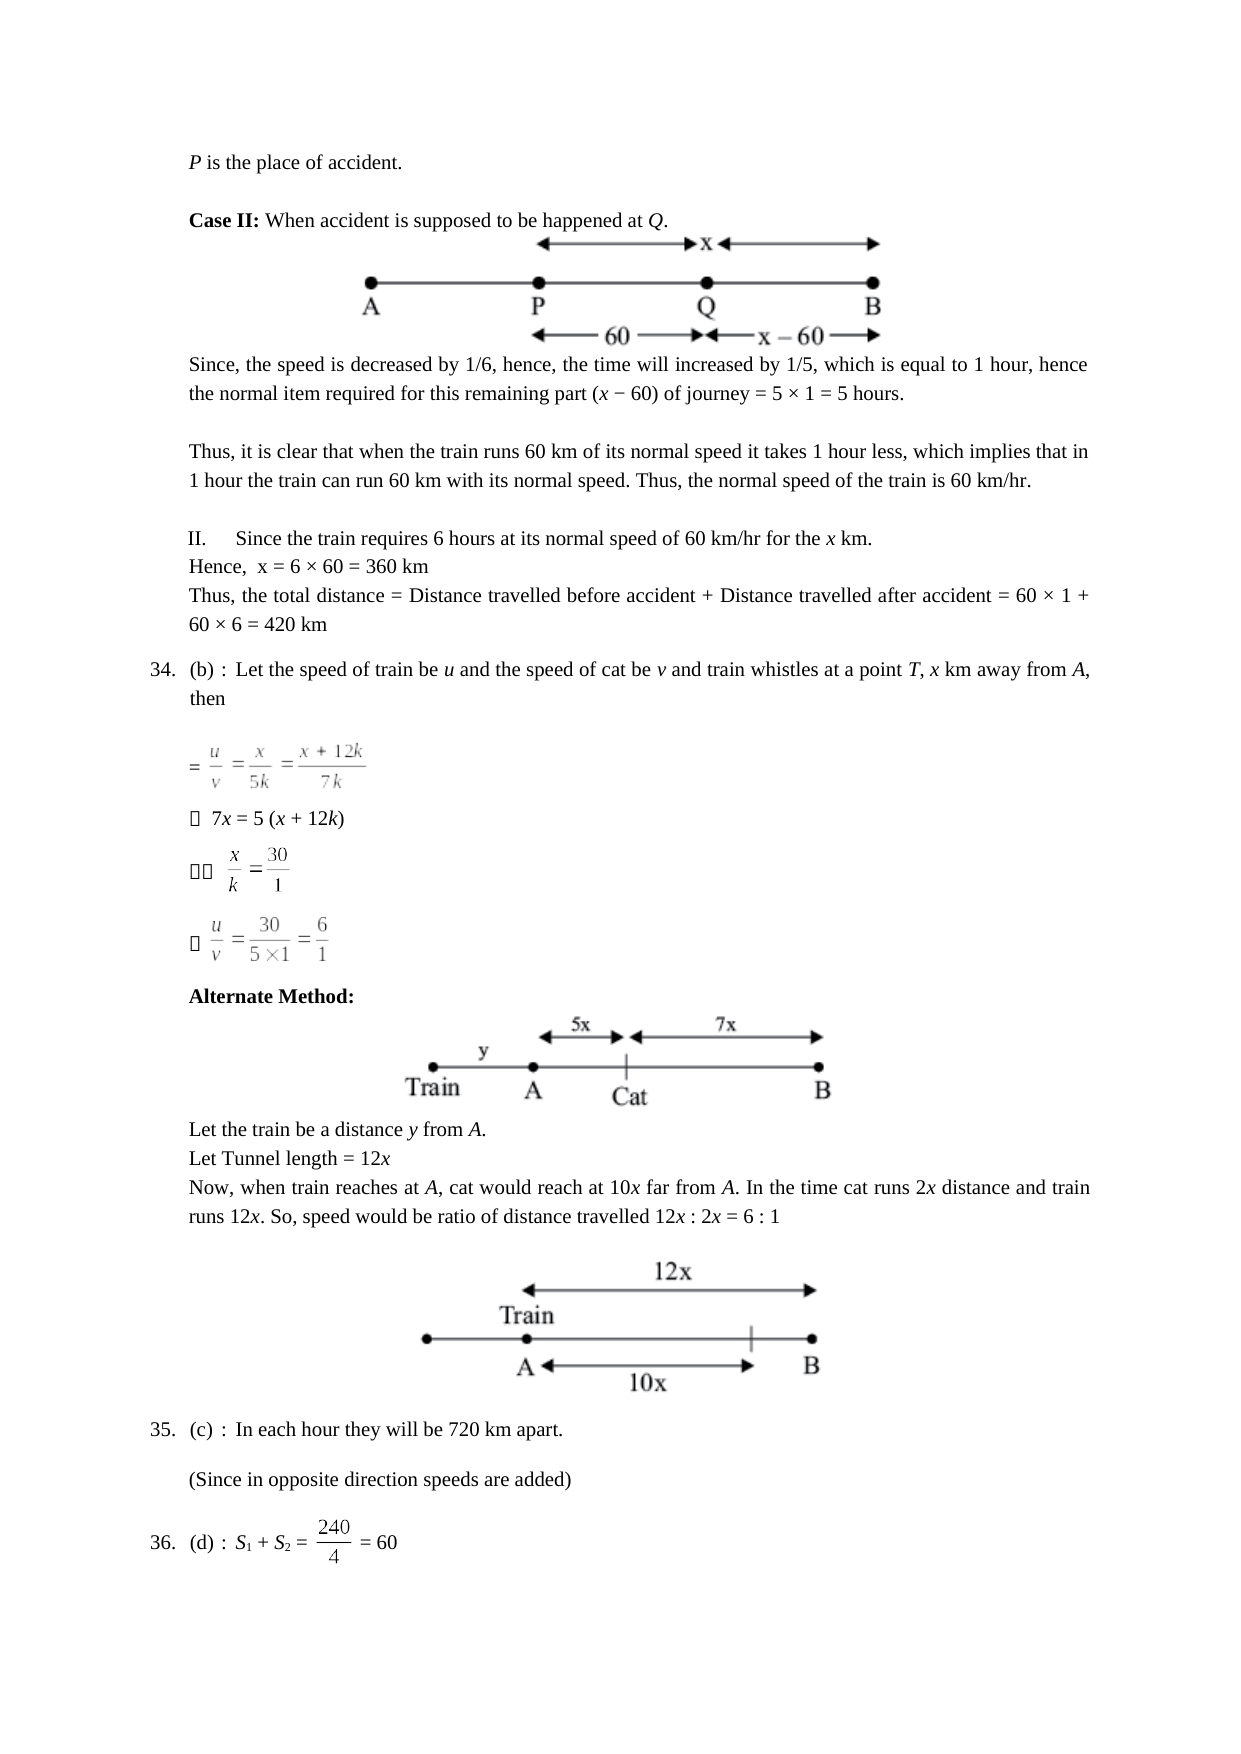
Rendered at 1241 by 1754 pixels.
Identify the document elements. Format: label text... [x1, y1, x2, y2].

picture [392, 1012, 849, 1113]
text Thus, the total distance = Distance travelled before accident + Distance travelled after accident = 60 × 1 + 60 × 6 = 420 km [188, 583, 1090, 636]
text Now, when train reaches at A, cat would reach at 10x far from A. In the time cat runs 2x distance and train runs 12x. So, speed would be ratio of distance travelled 12x : 2x = 6 : 1 [188, 1175, 1090, 1228]
text II. Since the train requires 6 hours at its normal speed of 60 km/hr for the x km. [187, 525, 1090, 549]
text (Since in opposite direction speeds are added) [188, 1466, 1090, 1491]
text  [188, 838, 1090, 904]
text 34. (b) : Let the speed of train be u and the speed of cat be v and train whistles at a point T, x km away from A, then [150, 657, 1090, 710]
text P is the place of accident. [188, 150, 1090, 174]
text 35. (c) : In each hour they will be 720 km apart. [150, 1417, 1090, 1441]
text Since, the speed is decreased by 1/6, hence, the time will increased by 1/5, which is equal to 1 hour, hence the normal item required for this remaining part (x − 60) of journey = 5 × 1 = 5 hours. [188, 352, 1090, 405]
text  7x = 5 (x + 12k) [188, 804, 1090, 833]
text = [188, 735, 1090, 799]
text Thus, it is clear that when the train runs 60 km of its normal speed it takes 1 hour less, which implies that in 1 hour the train can run 60 km with its normal speed. Thus, the normal speed of the train is 60 km/hr. [188, 439, 1090, 492]
text  [188, 909, 1090, 978]
picture [410, 1261, 830, 1396]
text Alternate Method: [188, 984, 1090, 1008]
text Let the train be a distance y from A. [188, 1117, 1090, 1141]
text Let Tunnel length = 12x [188, 1146, 1090, 1170]
text 36. (d) : S1 + S2 = = 60 [150, 1511, 1090, 1572]
text Hence, x = 6 × 60 = 360 km [188, 554, 1090, 578]
text Case II: When accident is supposed to be happened at Q. [188, 208, 1090, 232]
picture [359, 236, 882, 348]
